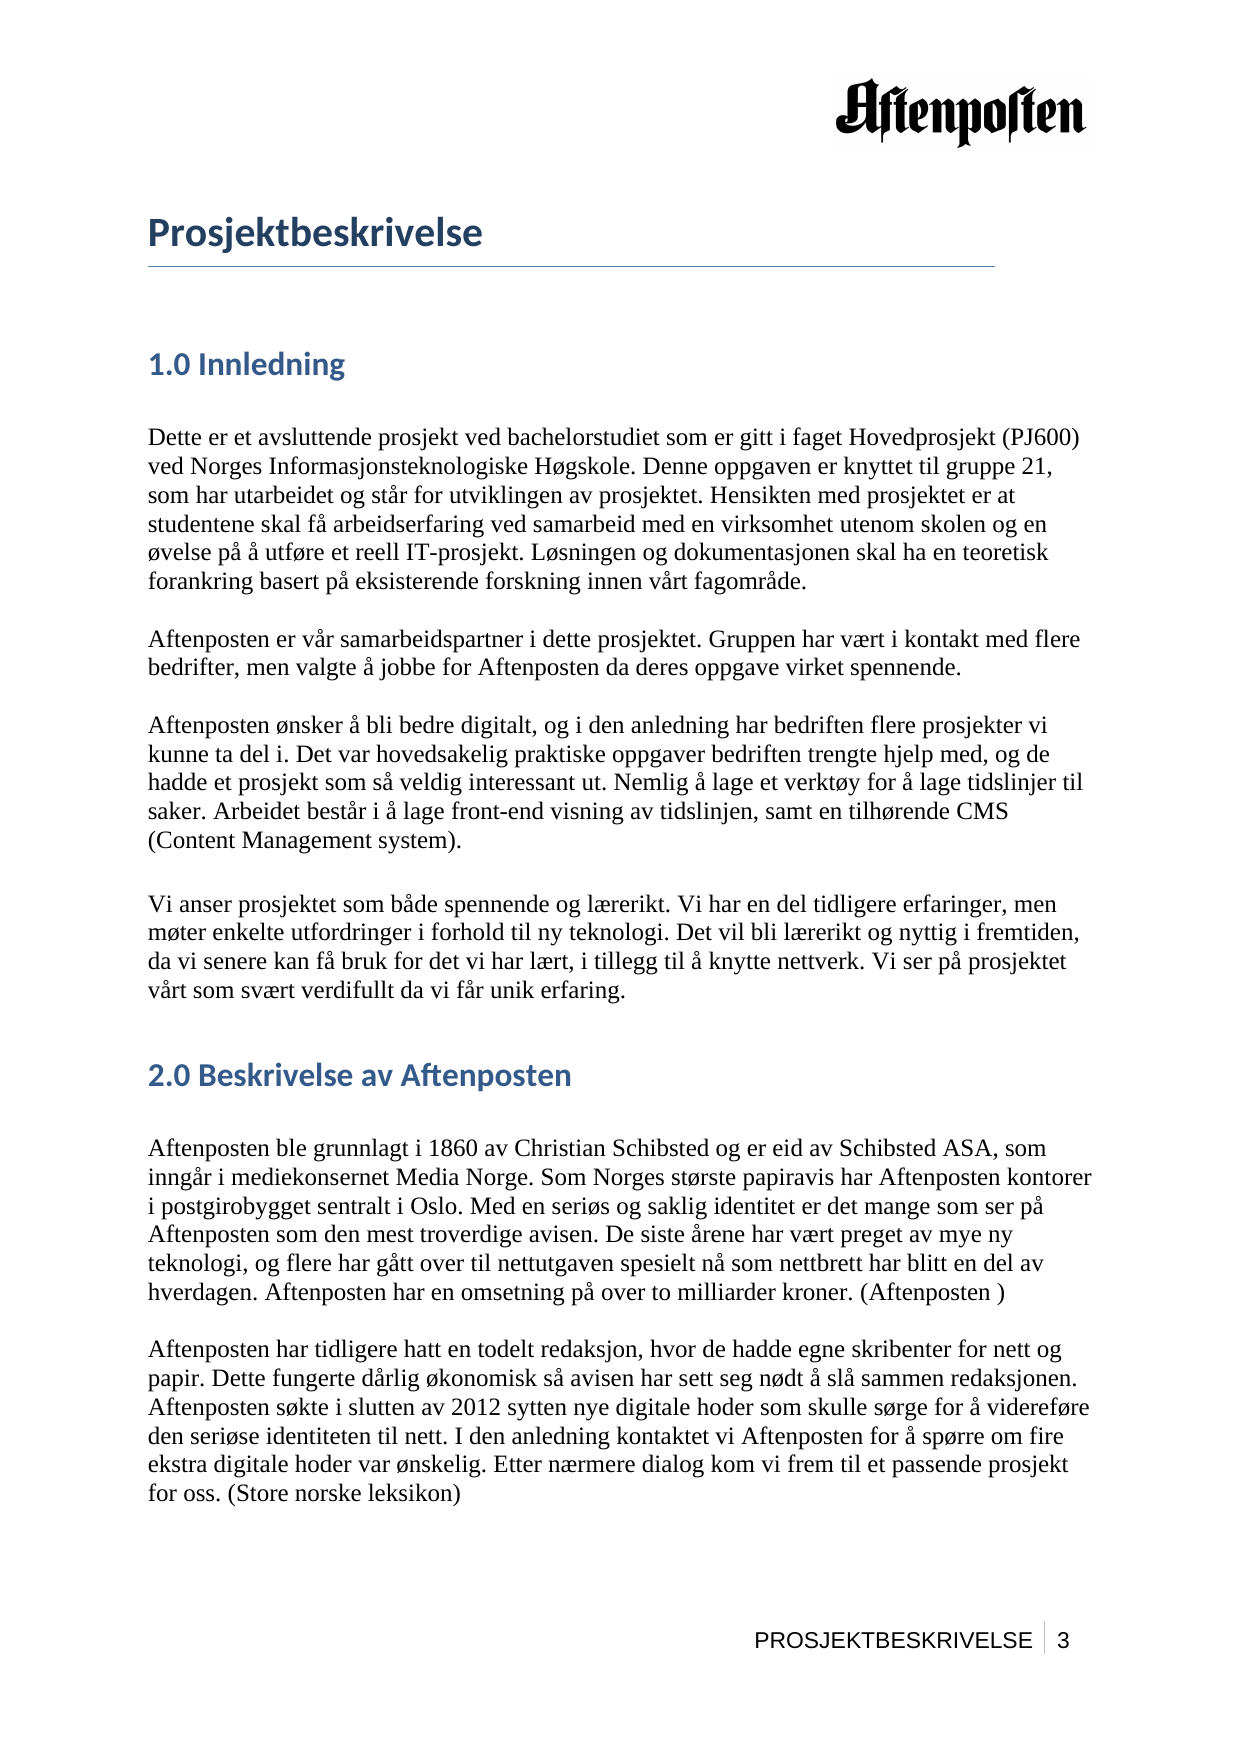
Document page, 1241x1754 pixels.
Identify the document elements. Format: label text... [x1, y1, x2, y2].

text Prosjektbeskrivelse [148, 206, 995, 266]
text Aftenposten ønsker å bli bedre digitalt, og i den anledning har bedriften flere prosjekter vi kunne ta del i. Det var hovedsakelig praktiske oppgaver bedriften trengte hjelp med, og de hadde et prosjekt som så veldig interessant ut. Nemlig å lage et verktøy for å lage tidslinjer til saker. Arbeidet består i å lage front-end visning av tidslinjen, samt en tilhørende CMS (Content Management system). [148, 710, 1093, 854]
text Dette er et avsluttende prosjekt ved bachelorstudiet som er gitt i faget Hovedprosjekt (PJ600) ved Norges Informasjonsteknologiske Høgskole. Denne oppgaven er knyttet til gruppe 21, som har utarbeidet og står for utviklingen av prosjektet. Hensikten med prosjektet er at studentene skal få arbeidserfaring ved samarbeid med en virksomhet utenom skolen og en øvelse på å utføre et reell IT-prosjekt. Løsningen og dokumentasjonen skal ha en teoretisk forankring basert på eksisterende forskning innen vårt fagområde. [148, 422, 1093, 595]
text Vi anser prosjektet som både spennende og lærerikt. Vi har en del tidligere erfaringer, men møter enkelte utfordringer i forhold til ny teknologi. Det vil bli lærerikt og nyttig i fremtiden, da vi senere kan få bruk for det vi har lært, i tillegg til å knytte nettverk. Vi ser på prosjektet vårt som svært verdifullt da vi får unik erfaring. [148, 889, 1093, 1004]
text Aftenposten er vår samarbeidspartner i dette prosjektet. Gruppen har vært i kontakt med flere bedrifter, men valgte å jobbe for Aftenposten da deres oppgave virket spennende. [148, 624, 1093, 681]
subtitle 1.0 Innledning [148, 317, 1093, 384]
subtitle 2.0 Beskrivelse av Aftenposten [148, 1054, 1093, 1094]
picture [830, 73, 1093, 151]
